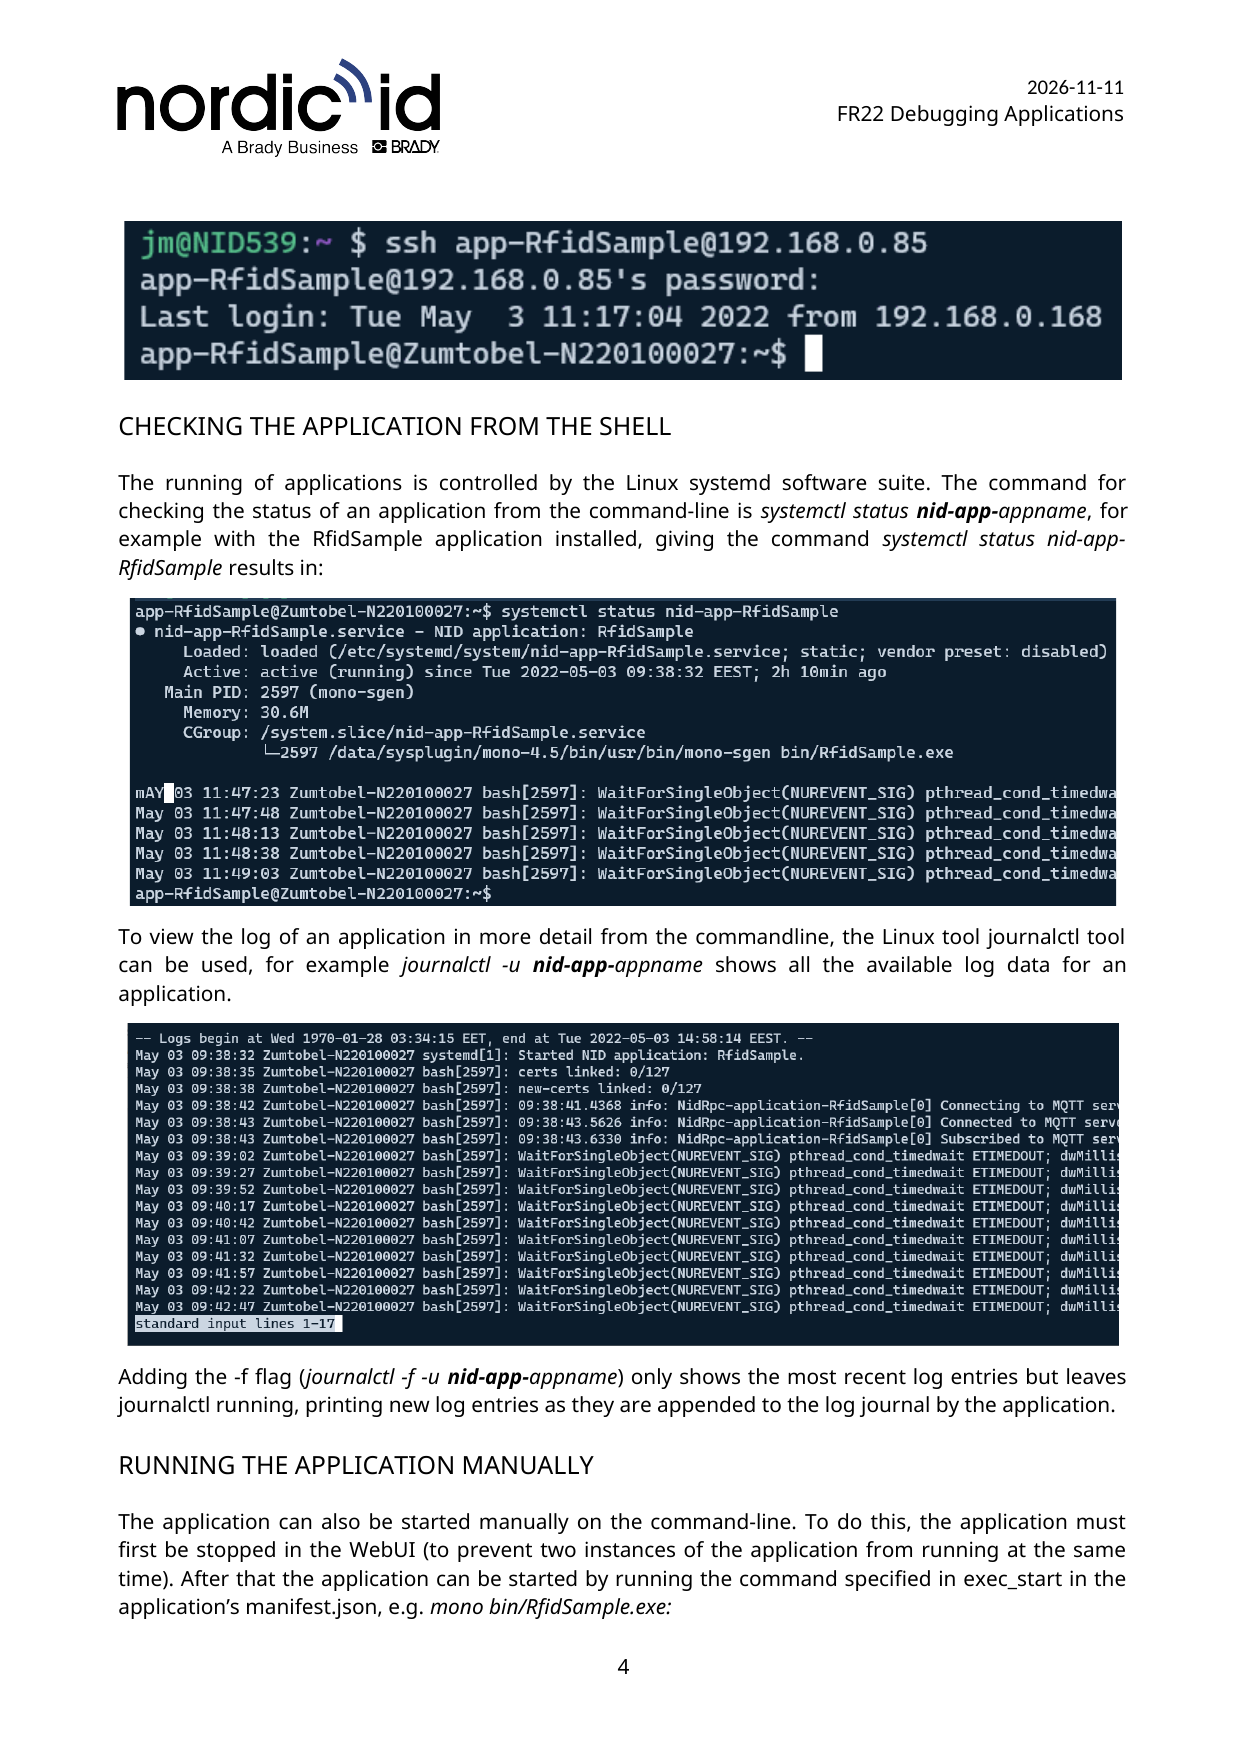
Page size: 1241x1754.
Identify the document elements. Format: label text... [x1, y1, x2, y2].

picture [117, 58, 440, 157]
text Adding the -f flag (journalctl -f -u nid-app-appname) only shows the most recent log entries but leaves journalctl running, printing new log entries as they are appended to the log journal by the application. [118, 1362, 1128, 1419]
text The application can also be started manually on the command-line. To do this, the application must first be stopped in the WebUI (to prevent two instances of the application from running at the same time). After that the application can be started by running the command specified in exec_start in the application’s manifest.json, e.g. mono bin/RfidSample.exe: [118, 1507, 1128, 1621]
picture [124, 221, 1122, 380]
subtitle Running the application manually [118, 1448, 1128, 1482]
subtitle Checking the application from the shell [118, 409, 1128, 443]
picture [129, 598, 1117, 906]
text To view the log of an application in more detail from the commandline, the Linux tool journalctl tool can be used, for example journalctl -u nid-app-appname shows all the available log data for an application. [118, 922, 1128, 1007]
text The running of applications is controlled by the Linux systemd software suite. The command for checking the status of an application from the command-line is systemctl status nid-app-appname, for example with the RfidSample application installed, giving the command systemctl status nid-app-RfidSample results in: [118, 468, 1128, 581]
picture [127, 1023, 1119, 1346]
